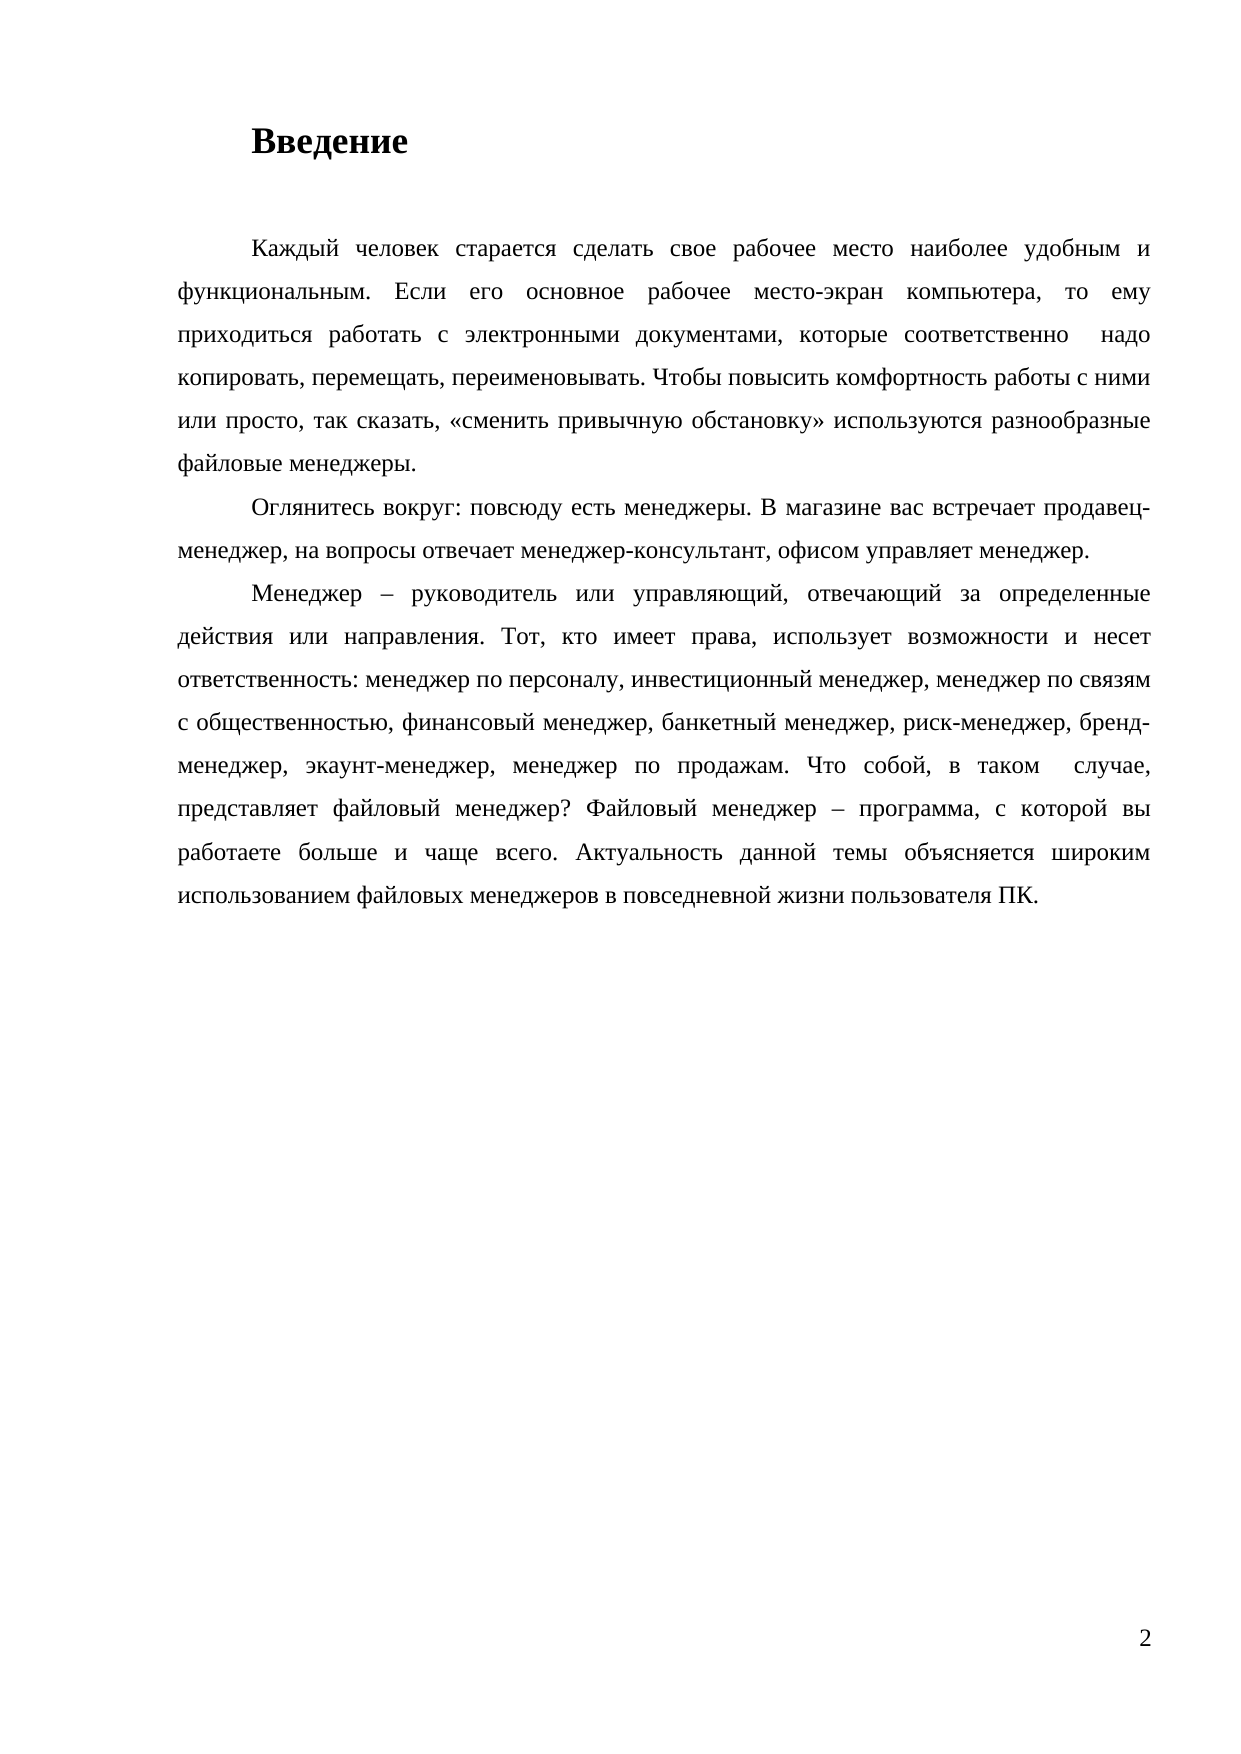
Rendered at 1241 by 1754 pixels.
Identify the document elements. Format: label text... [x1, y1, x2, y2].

text Менеджер – руководитель или управляющий, отвечающий за определенные действия или направления. Тот, кто имеет права, использует возможности и несет ответственность: менеджер по персоналу, инвестиционный менеджер, менеджер по связям с общественностью, финансовый менеджер, банкетный менеджер, риск-менеджер, бренд-менеджер, экаунт-менеджер, менеджер по продажам. Что собой, в таком случае, представляет файловый менеджер? Файловый менеджер – программа, с которой вы работаете больше и чаще всего. Актуальность данной темы объясняется широким использованием файловых менеджеров в повседневной жизни пользователя ПК. [177, 578, 1152, 908]
subtitle Введение [177, 118, 1152, 161]
text Каждый человек старается сделать свое рабочее место наиболее удобным и функциональным. Если его основное рабочее место-экран компьютера, то ему приходиться работать с электронными документами, которые соответственно надо копировать, перемещать, переименовывать. Чтобы повысить комфортность работы с ними или просто, так сказать, «сменить привычную обстановку» используются разнообразные файловые менеджеры. [177, 233, 1152, 477]
text Оглянитесь вокруг: повсюду есть менеджеры. В магазине вас встречает продавец-менеджер, на вопросы отвечает менеджер-консультант, офисом управляет менеджер. [177, 492, 1152, 563]
